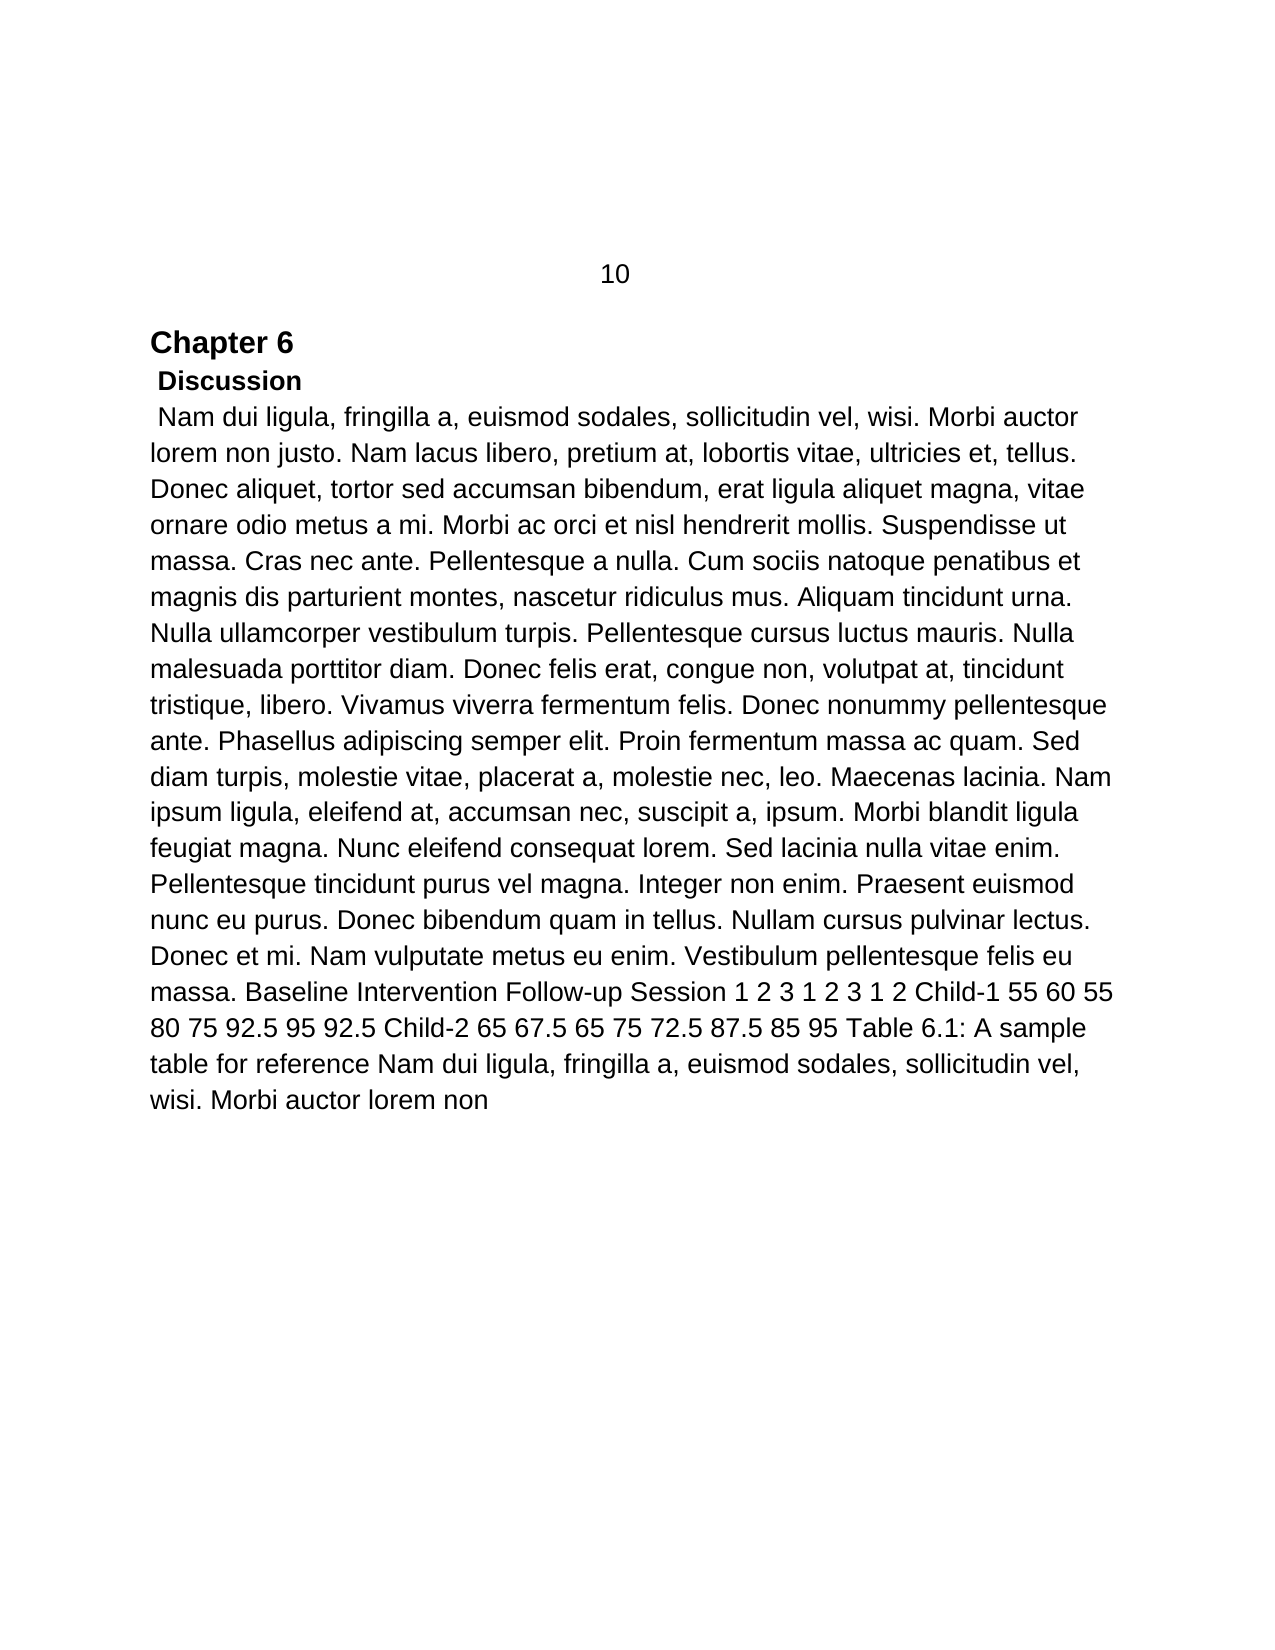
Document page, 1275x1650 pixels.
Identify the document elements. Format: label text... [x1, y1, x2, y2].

text Chapter 6 [150, 324, 1125, 360]
text Discussion [150, 365, 1125, 396]
text Nam dui ligula, fringilla a, euismod sodales, sollicitudin vel, wisi. Morbi auctor lorem non justo. Nam lacus libero, pretium at, lobortis vitae, ultricies et, tellus. Donec aliquet, tortor sed accumsan bibendum, erat ligula aliquet magna, vitae ornare odio metus a mi. Morbi ac orci et nisl hendrerit mollis. Suspendisse ut massa. Cras nec ante. Pellentesque a nulla. Cum sociis natoque penatibus et magnis dis parturient montes, nascetur ridiculus mus. Aliquam tincidunt urna. Nulla ullamcorper vestibulum turpis. Pellentesque cursus luctus mauris. Nulla malesuada porttitor diam. Donec felis erat, congue non, volutpat at, tincidunt tristique, libero. Vivamus viverra fermentum felis. Donec nonummy pellentesque ante. Phasellus adipiscing semper elit. Proin fermentum massa ac quam. Sed diam turpis, molestie vitae, placerat a, molestie nec, leo. Maecenas lacinia. Nam ipsum ligula, eleifend at, accumsan nec, suscipit a, ipsum. Morbi blandit ligula feugiat magna. Nunc eleifend consequat lorem. Sed lacinia nulla vitae enim. Pellentesque tincidunt purus vel magna. Integer non enim. Praesent euismod nunc eu purus. Donec bibendum quam in tellus. Nullam cursus pulvinar lectus. Donec et mi. Nam vulputate metus eu enim. Vestibulum pellentesque felis eu massa. Baseline Intervention Follow-up Session 1 2 3 1 2 3 1 2 Child-1 55 60 55 80 75 92.5 95 92.5 Child-2 65 67.5 65 75 72.5 87.5 85 95 Table 6.1: A sample table for reference Nam dui ligula, fringilla a, euismod sodales, sollicitudin vel, wisi. Morbi auctor lorem non [150, 401, 1125, 1115]
text 10 [525, 258, 1125, 289]
